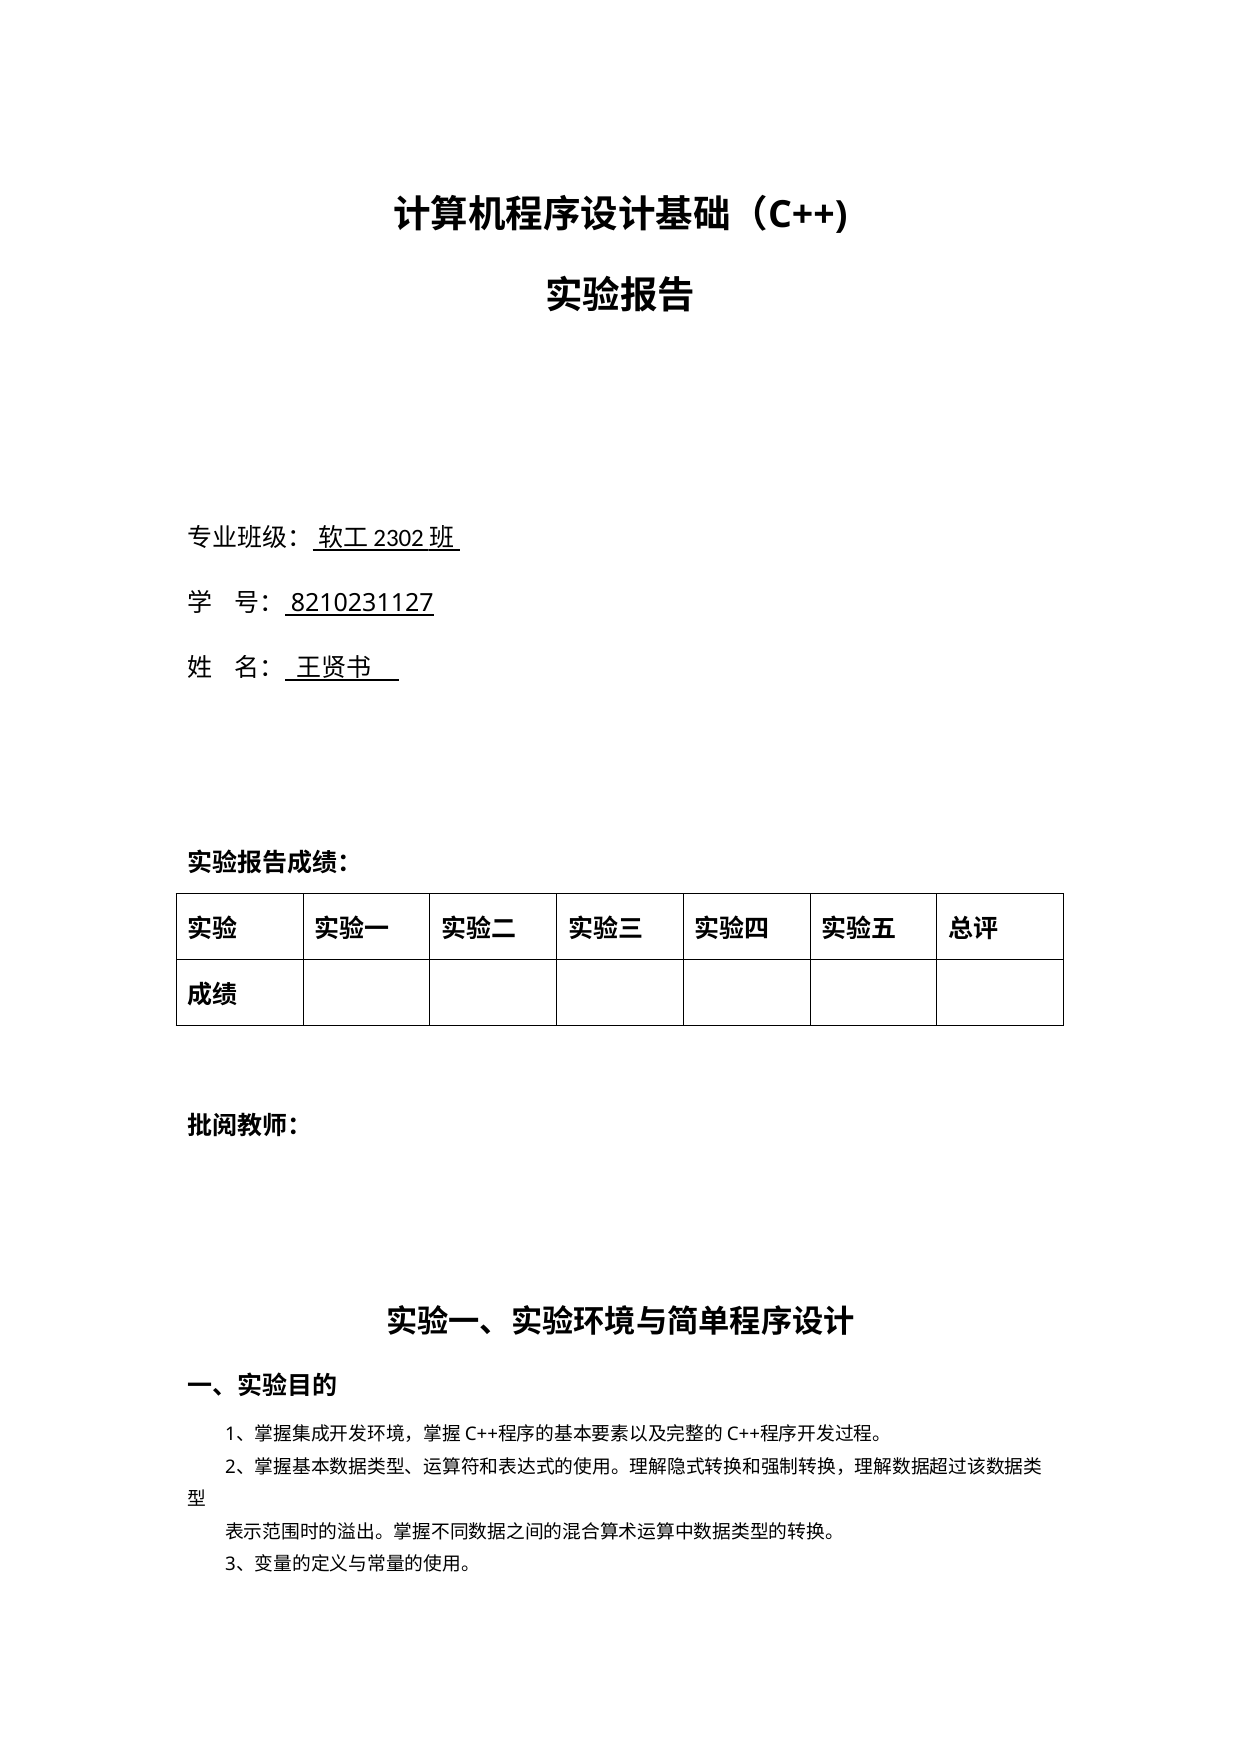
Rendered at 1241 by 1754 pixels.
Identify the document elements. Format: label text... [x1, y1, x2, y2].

text 实验一、实验环境与简单程序设计 [187, 1286, 1053, 1351]
table_header 总评 [937, 894, 1063, 959]
text 专业班级： 软工2302班 [187, 503, 1053, 568]
table_cell [557, 960, 683, 1025]
table_cell 成绩 [177, 960, 303, 1025]
text 2、掌握基本数据类型、运算符和表达式的使用。理解隐式转换和强制转换，理解数据超过该数据类型 [187, 1449, 1053, 1514]
table_header 实验五 [811, 894, 936, 959]
text 一、实验目的 [187, 1351, 1053, 1416]
text 3、变量的定义与常量的使用。 [187, 1546, 1053, 1579]
text 实验报告 [187, 259, 1053, 324]
table_cell [304, 960, 429, 1025]
text 学 号： 8210231127 [187, 568, 1053, 633]
table_cell [430, 960, 556, 1025]
table_cell [811, 960, 936, 1025]
table_header 实验 [177, 894, 303, 959]
text 批阅教师： [187, 1091, 1053, 1156]
text 1、掌握集成开发环境，掌握C++程序的基本要素以及完整的C++程序开发过程。 [187, 1416, 1053, 1449]
table_cell [937, 960, 1063, 1025]
table_header 实验四 [684, 894, 810, 959]
text 姓 名： 王贤书 [187, 633, 1053, 698]
text 实验报告成绩： [187, 828, 1053, 893]
text 表示范围时的溢出。掌握不同数据之间的混合算术运算中数据类型的转换。 [187, 1514, 1053, 1546]
table_cell [684, 960, 810, 1025]
table_header 实验二 [430, 894, 556, 959]
table_header 实验三 [557, 894, 683, 959]
text 计算机程序设计基础（C++) [187, 178, 1053, 243]
table_header 实验一 [304, 894, 429, 959]
